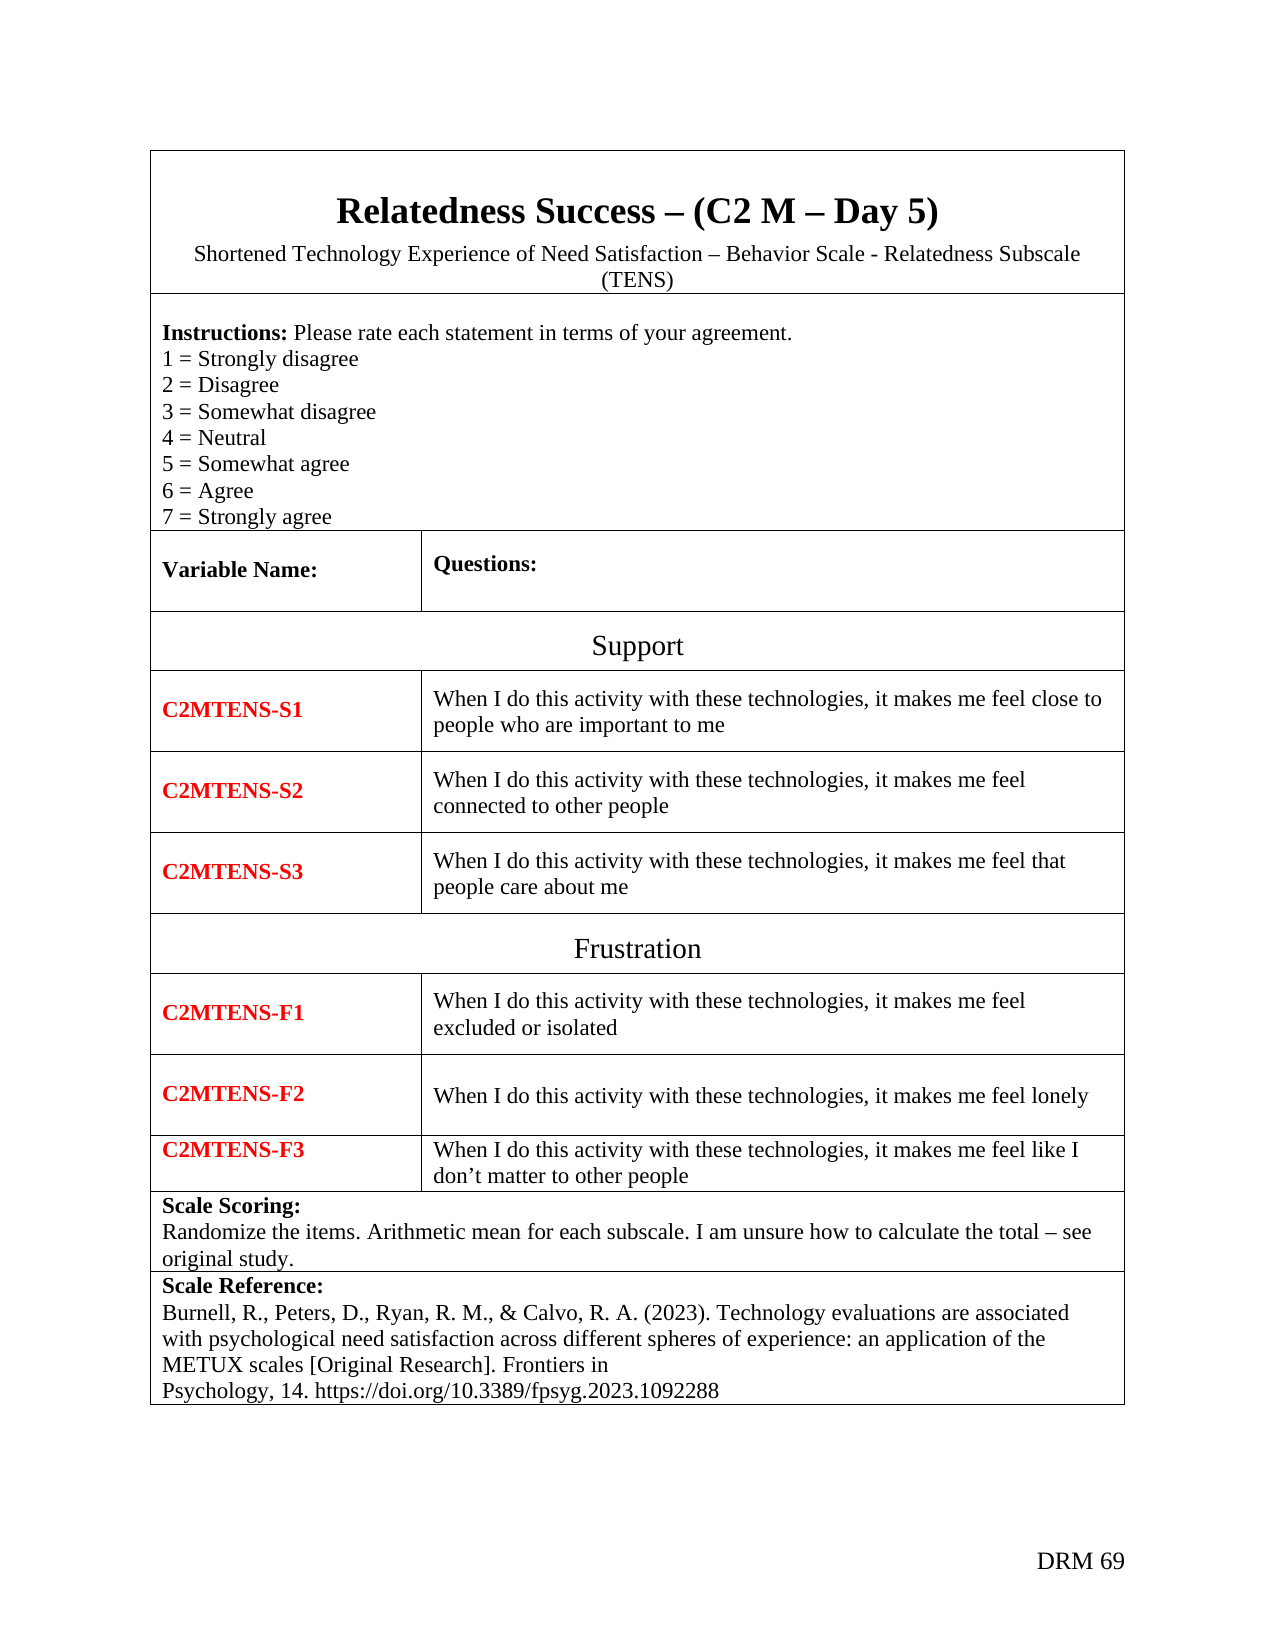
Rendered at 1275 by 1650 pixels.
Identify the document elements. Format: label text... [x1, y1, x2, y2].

table_cell C2MTENS-F3 [151, 1136, 421, 1191]
table_cell C2MTENS-F1 [151, 974, 421, 1054]
table_header Relatedness Success – (C2 M – Day 5) Shortened Technology Experience of Need Satisfaction – Behavior Scale - Relatedness Subscale (TENS) [151, 151, 1124, 293]
table_cell C2MTENS-S3 [151, 833, 421, 913]
table_cell When I do this activity with these technologies, it makes me feel connected to other people [422, 752, 1124, 832]
table_cell When I do this activity with these technologies, it makes me feel like I don’t matter to other people [422, 1136, 1124, 1191]
table_cell Scale Scoring: Randomize the items. Arithmetic mean for each subscale. I am unsure how to calculate the total – see original study. [151, 1192, 1124, 1271]
table_cell When I do this activity with these technologies, it makes me feel excluded or isolated [422, 974, 1124, 1054]
table_cell Support [151, 612, 1124, 670]
table_cell C2MTENS-S1 [151, 671, 421, 751]
table_cell When I do this activity with these technologies, it makes me feel that people care about me [422, 833, 1124, 913]
table_cell When I do this activity with these technologies, it makes me feel lonely [422, 1055, 1124, 1135]
table_cell C2MTENS-S2 [151, 752, 421, 832]
table_cell Frustration [151, 914, 1124, 973]
table_cell Questions: [422, 531, 1124, 611]
table_cell Variable Name: [151, 531, 421, 611]
table_cell C2MTENS-F2 [151, 1055, 421, 1135]
table_cell When I do this activity with these technologies, it makes me feel close to people who are important to me [422, 671, 1124, 751]
table_cell Instructions: Please rate each statement in terms of your agreement. 1 = Strongly disagree 2 = Disagree 3 = Somewhat disagree 4 = Neutral 5 = Somewhat agree 6 = Agree 7 = Strongly agree [151, 294, 1124, 529]
table_cell Scale Reference: Burnell, R., Peters, D., Ryan, R. M., & Calvo, R. A. (2023). Technology evaluations are associated with psychological need satisfaction across different spheres of experience: an application of the METUX scales [Original Research]. Frontiers in Psychology, 14. https://doi.org/10.3389/fpsyg.2023.1092288 [151, 1272, 1124, 1404]
